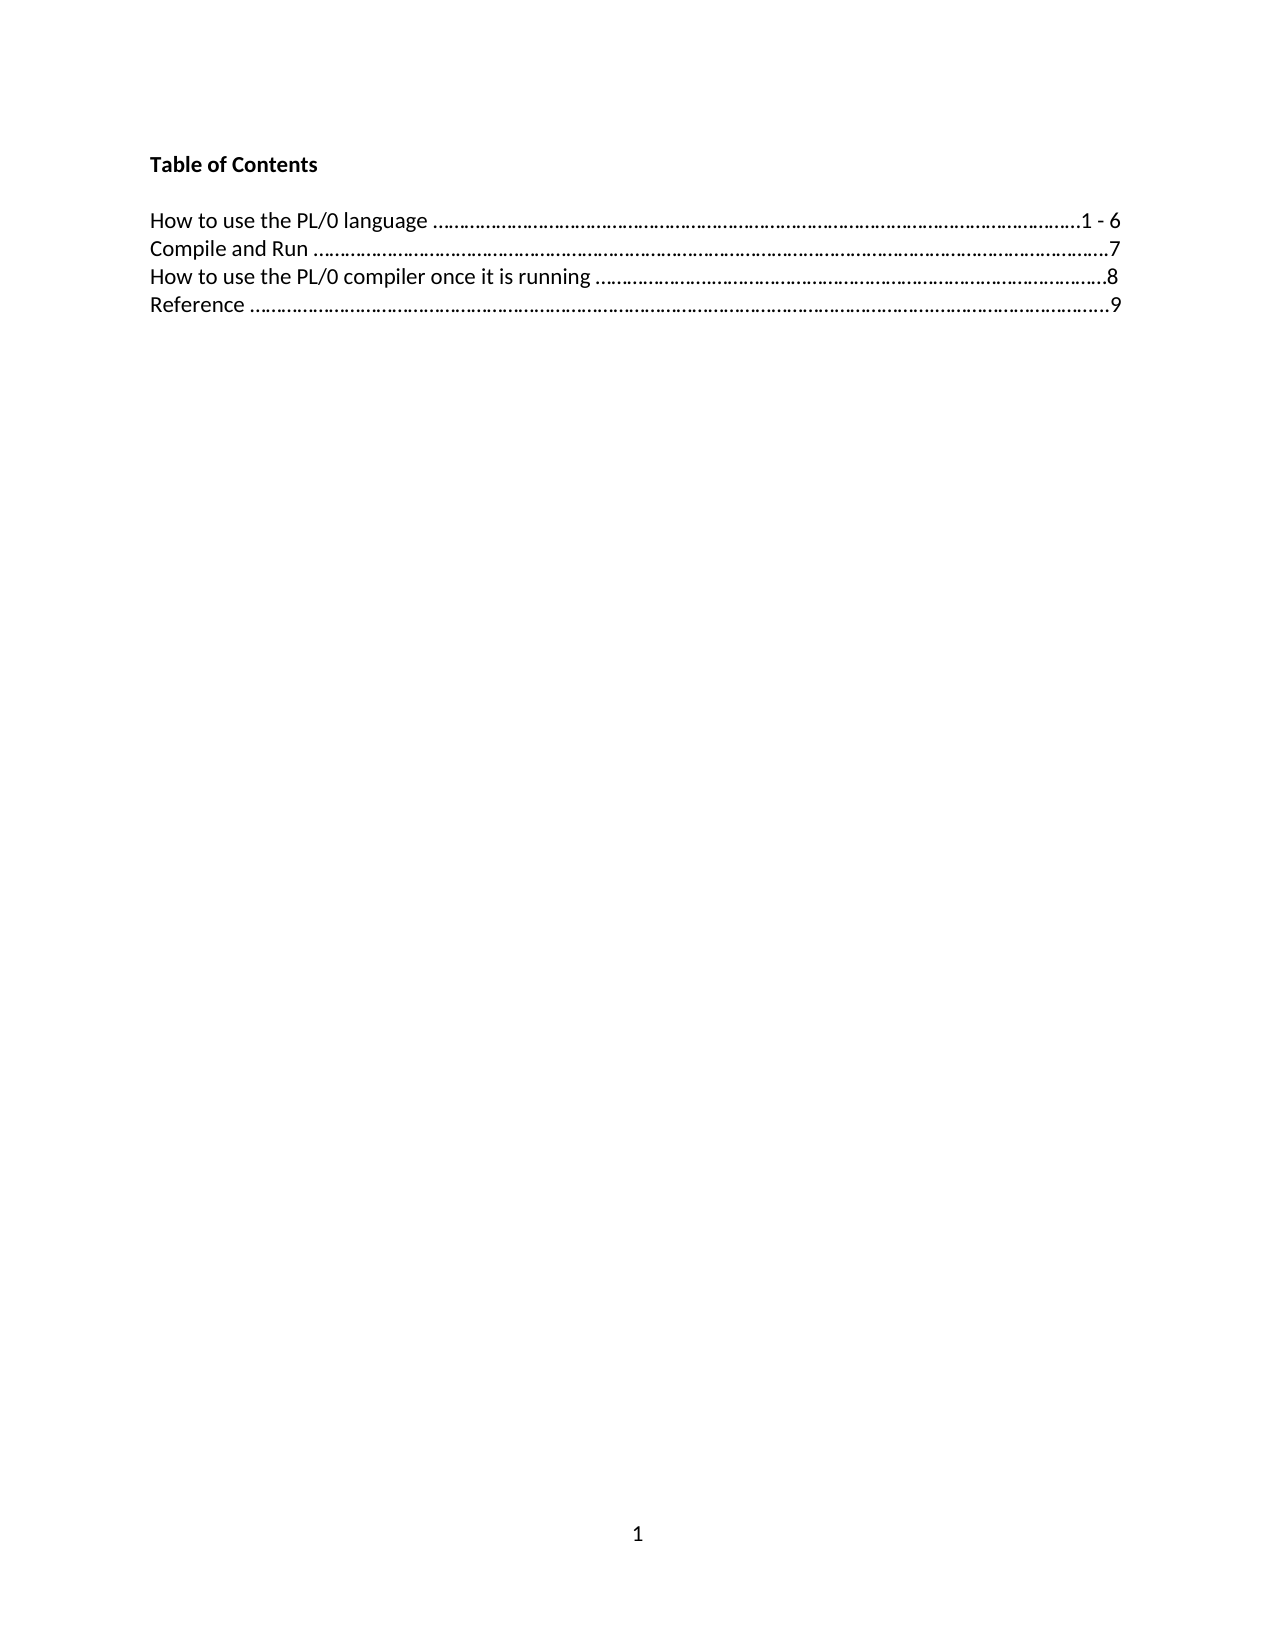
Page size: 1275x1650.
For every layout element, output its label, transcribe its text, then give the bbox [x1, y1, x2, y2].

text Table of Contents [150, 150, 1125, 178]
text Reference ………………………………………………………………………………………………………………….…………………………...9 [150, 290, 1125, 318]
text How to use the PL/0 language ……………………………………………………………………………………………………………1 - 6 [150, 206, 1125, 234]
text Compile and Run …………………………………………………………………………………………………………………………………….7 [150, 234, 1125, 262]
text How to use the PL/0 compiler once it is running ………………….…………………………………………………………………8 [150, 262, 1125, 290]
